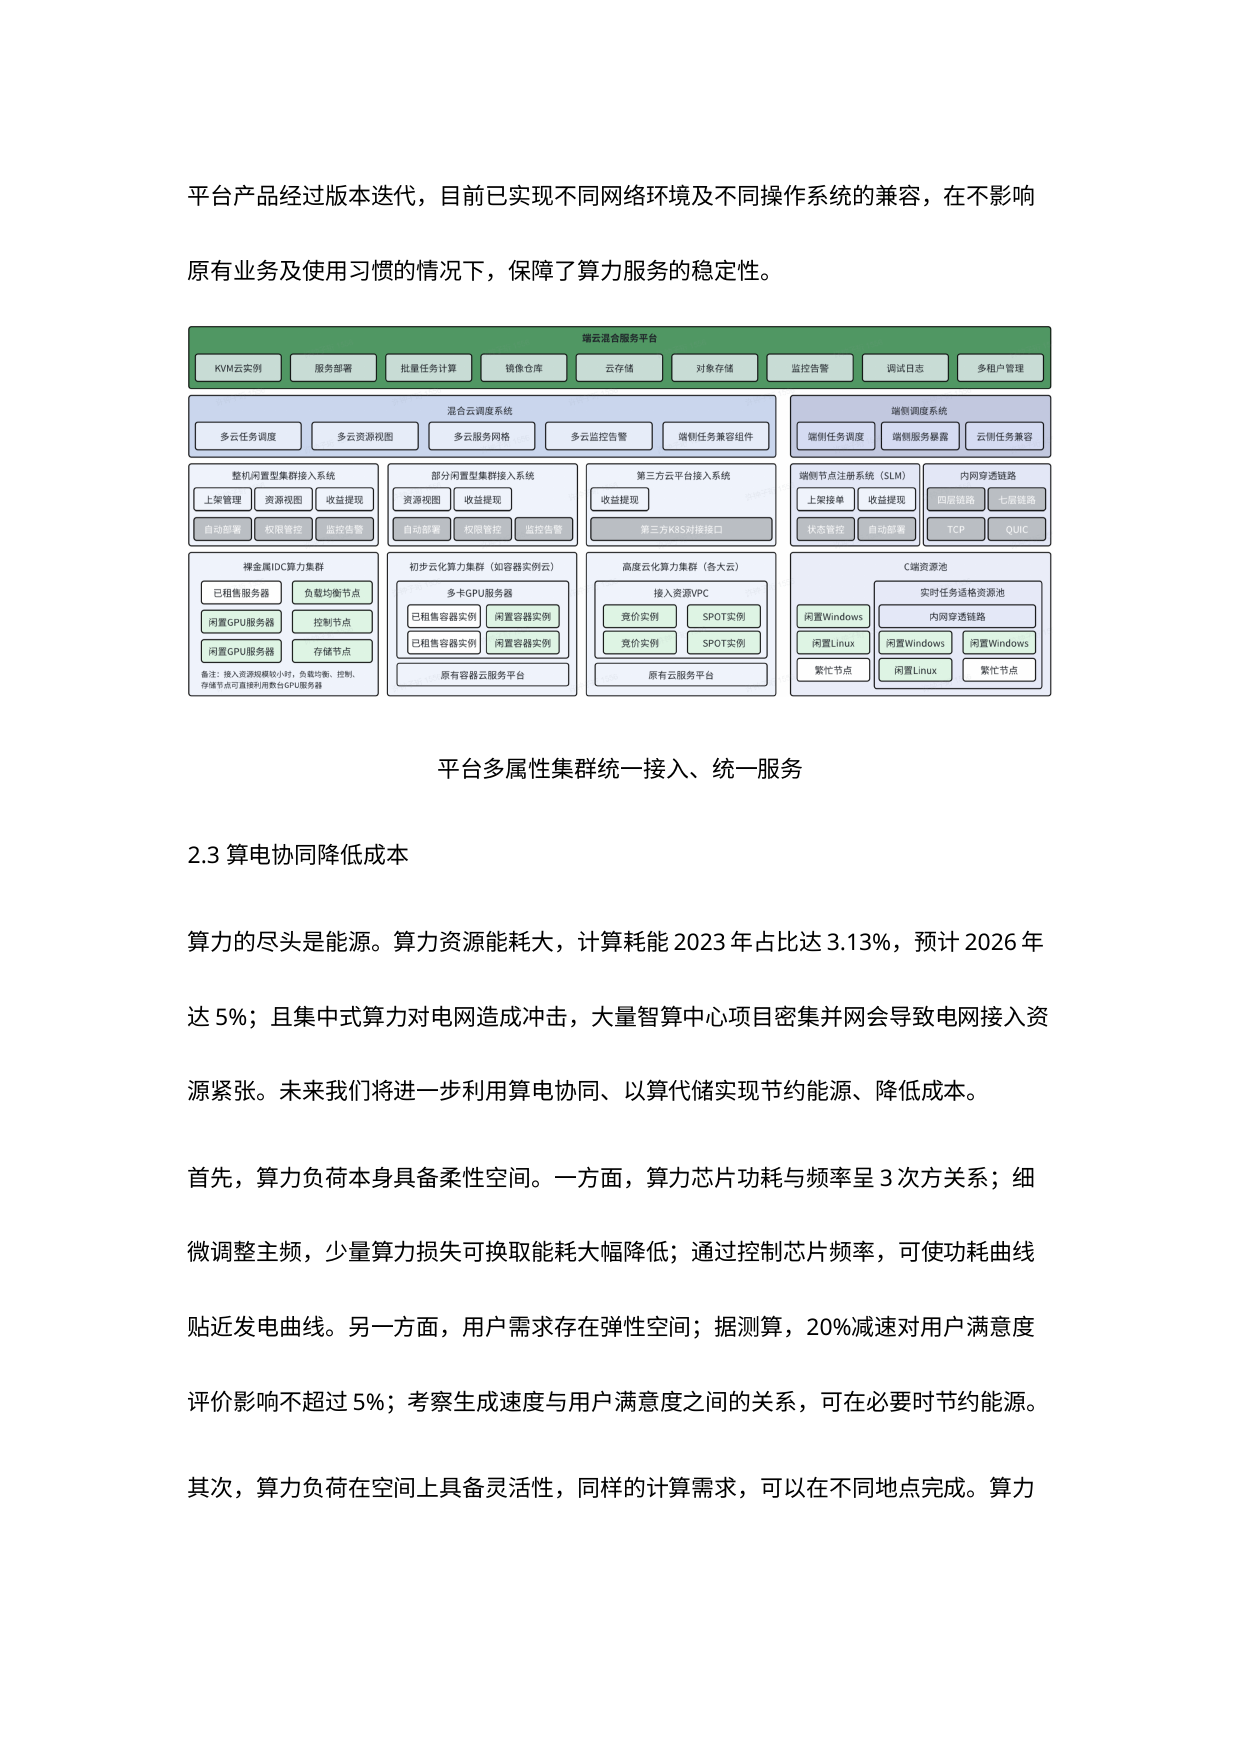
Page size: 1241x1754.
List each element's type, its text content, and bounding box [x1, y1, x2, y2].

picture [187, 323, 1053, 697]
text 平台多属性集群统一接入、统一服务 [187, 734, 1053, 799]
text 首先，算力负荷本身具备柔性空间。一方面，算力芯片功耗与频率呈3次方关系；细微调整主频，少量算力损失可换取能耗大幅降低；通过控制芯片频率，可使功耗曲线贴近发电曲线。另一方面，用户需求存在弹性空间；据测算，20%减速对用户满意度评价影响不超过5%；考察生成速度与用户满意度之间的关系，可在必要时节约能源。 [187, 1144, 1053, 1433]
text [187, 1454, 1053, 1519]
text 算力的尽头是能源。算力资源能耗大，计算耗能2023年占比达3.13%，预计2026年达5%；且集中式算力对电网造成冲击，大量智算中心项目密集并网会导致电网接入资源紧张。未来我们将进一步利用算电协同、以算代储实现节约能源、降低成本。 [187, 908, 1053, 1122]
text 平台产品经过版本迭代，目前已实现不同网络环境及不同操作系统的兼容，在不影响原有业务及使用习惯的情况下，保障了算力服务的稳定性。 [187, 162, 1053, 302]
text 2.3 算电协同降低成本 [187, 821, 1053, 886]
